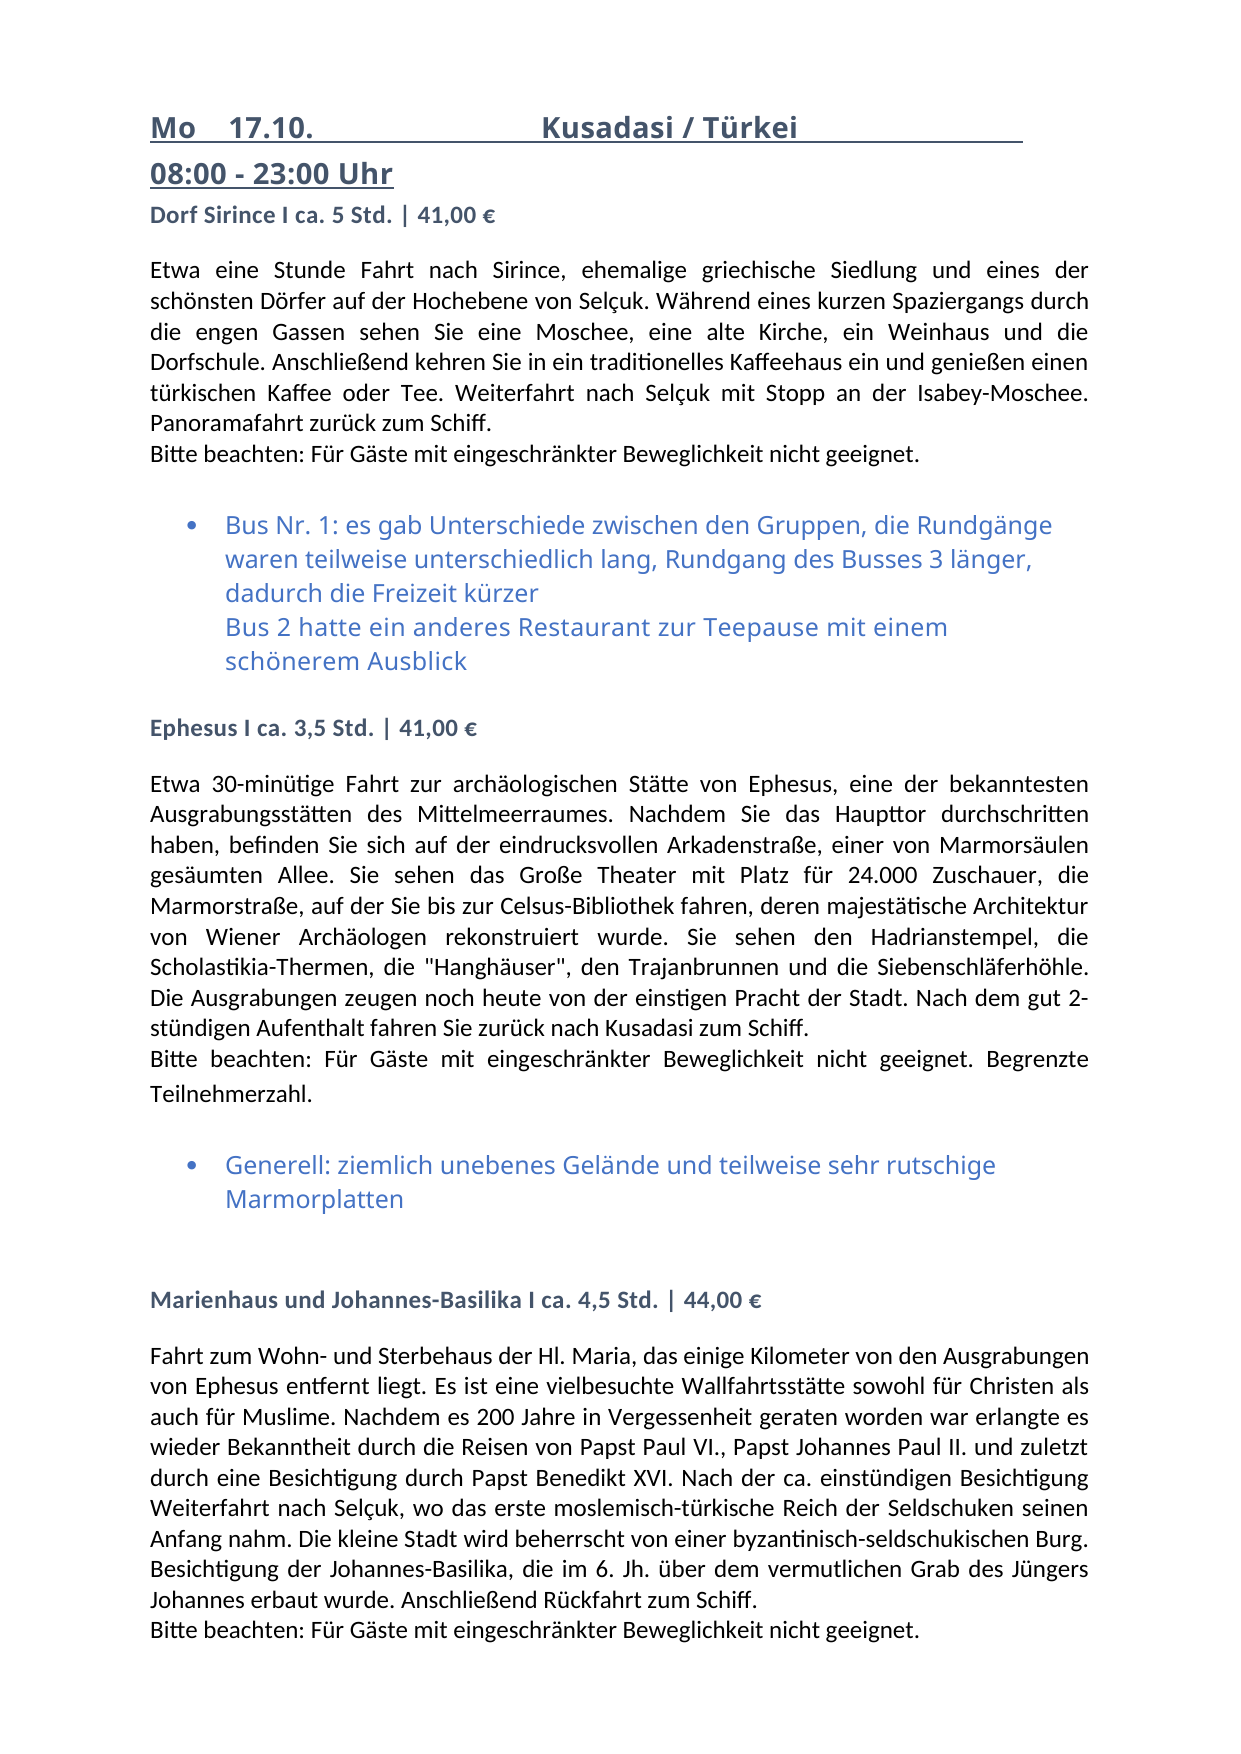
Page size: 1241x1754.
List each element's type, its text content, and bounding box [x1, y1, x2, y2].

text Bitte beachten: Für Gäste mit eingeschränkter Beweglichkeit nicht geeignet. Begrenzte Teilnehmerzahl. [150, 1043, 1090, 1108]
list Bus Nr. 1: es gab Unterschiede zwischen den Gruppen, die Rundgänge waren teilweise unterschiedlich lang, Rundgang des Busses 3 länger, dadurch die Freizeit kürzer [187, 508, 1090, 610]
text Etwa 30-minütige Fahrt zur archäologischen Stätte von Ephesus, eine der bekanntesten Ausgrabungsstätten des Mittelmeerraumes. Nachdem Sie das Haupttor durchschritten haben, befinden Sie sich auf der eindrucksvollen Arkadenstraße, einer von Marmorsäulen gesäumten Allee. Sie sehen das Große Theater mit Platz für 24.000 Zuschauer, die Marmorstraße, auf der Sie bis zur Celsus-Bibliothek fahren, deren majestätische Architektur von Wiener Archäologen rekonstruiert wurde. Sie sehen den Hadrianstempel, die Scholastikia-Thermen, die "Hanghäuser", den Trajanbrunnen und die Siebenschläferhöhle. Die Ausgrabungen zeugen noch heute von der einstigen Pracht der Stadt. Nach dem gut 2-stündigen Aufenthalt fahren Sie zurück nach Kusadasi zum Schiff. [150, 768, 1090, 1043]
text Fahrt zum Wohn- und Sterbehaus der Hl. Maria, das einige Kilometer von den Ausgrabungen von Ephesus entfernt liegt. Es ist eine vielbesuchte Wallfahrtsstätte sowohl für Christen als auch für Muslime. Nachdem es 200 Jahre in Vergessenheit geraten worden war erlangte es wieder Bekanntheit durch die Reisen von Papst Paul VI., Papst Johannes Paul II. und zuletzt durch eine Besichtigung durch Papst Benedikt XVI. Nach der ca. einstündigen Besichtigung Weiterfahrt nach Selçuk, wo das erste moslemisch-türkische Reich der Seldschuken seinen Anfang nahm. Die kleine Stadt wird beherrscht von einer byzantinisch-seldschukischen Burg. Besichtigung der Johannes-Basilika, die im 6. Jh. über dem vermutlichen Grab des Jüngers Johannes erbaut wurde. Anschließend Rückfahrt zum Schiff. [150, 1340, 1090, 1614]
text Etwa eine Stunde Fahrt nach Sirince, ehemalige griechische Siedlung und eines der schönsten Dörfer auf der Hochebene von Selçuk. Während eines kurzen Spaziergangs durch die engen Gassen sehen Sie eine Moschee, eine alte Kirche, ein Weinhaus und die Dorfschule. Anschließend kehren Sie in ein traditionelles Kaffeehaus ein und genießen einen türkischen Kaffee oder Tee. Weiterfahrt nach Selçuk mit Stopp an der Isabey-Moschee. Panoramafahrt zurück zum Schiff. [150, 255, 1090, 438]
subtitle Mo 17.10. Kusadasi / Türkei 08:00 - 23:00 Uhr [150, 108, 1090, 193]
list Generell: ziemlich unebenes Gelände und teilweise sehr rutschige Marmorplatten [187, 1148, 1090, 1216]
text Bus 2 hatte ein anderes Restaurant zur Teepause mit einem schönerem Ausblick [225, 610, 1090, 678]
text Bitte beachten: Für Gäste mit eingeschränkter Beweglichkeit nicht geeignet. [150, 438, 1090, 468]
text Marienhaus und Johannes-Basilika I ca. 4,5 Std. | 44,00 € [150, 1284, 1090, 1314]
text Ephesus I ca. 3,5 Std. | 41,00 € [150, 712, 1090, 743]
text Bitte beachten: Für Gäste mit eingeschränkter Beweglichkeit nicht geeignet. [150, 1614, 1090, 1645]
text Dorf Sirince I ca. 5 Std. | 41,00 € [150, 199, 1090, 229]
